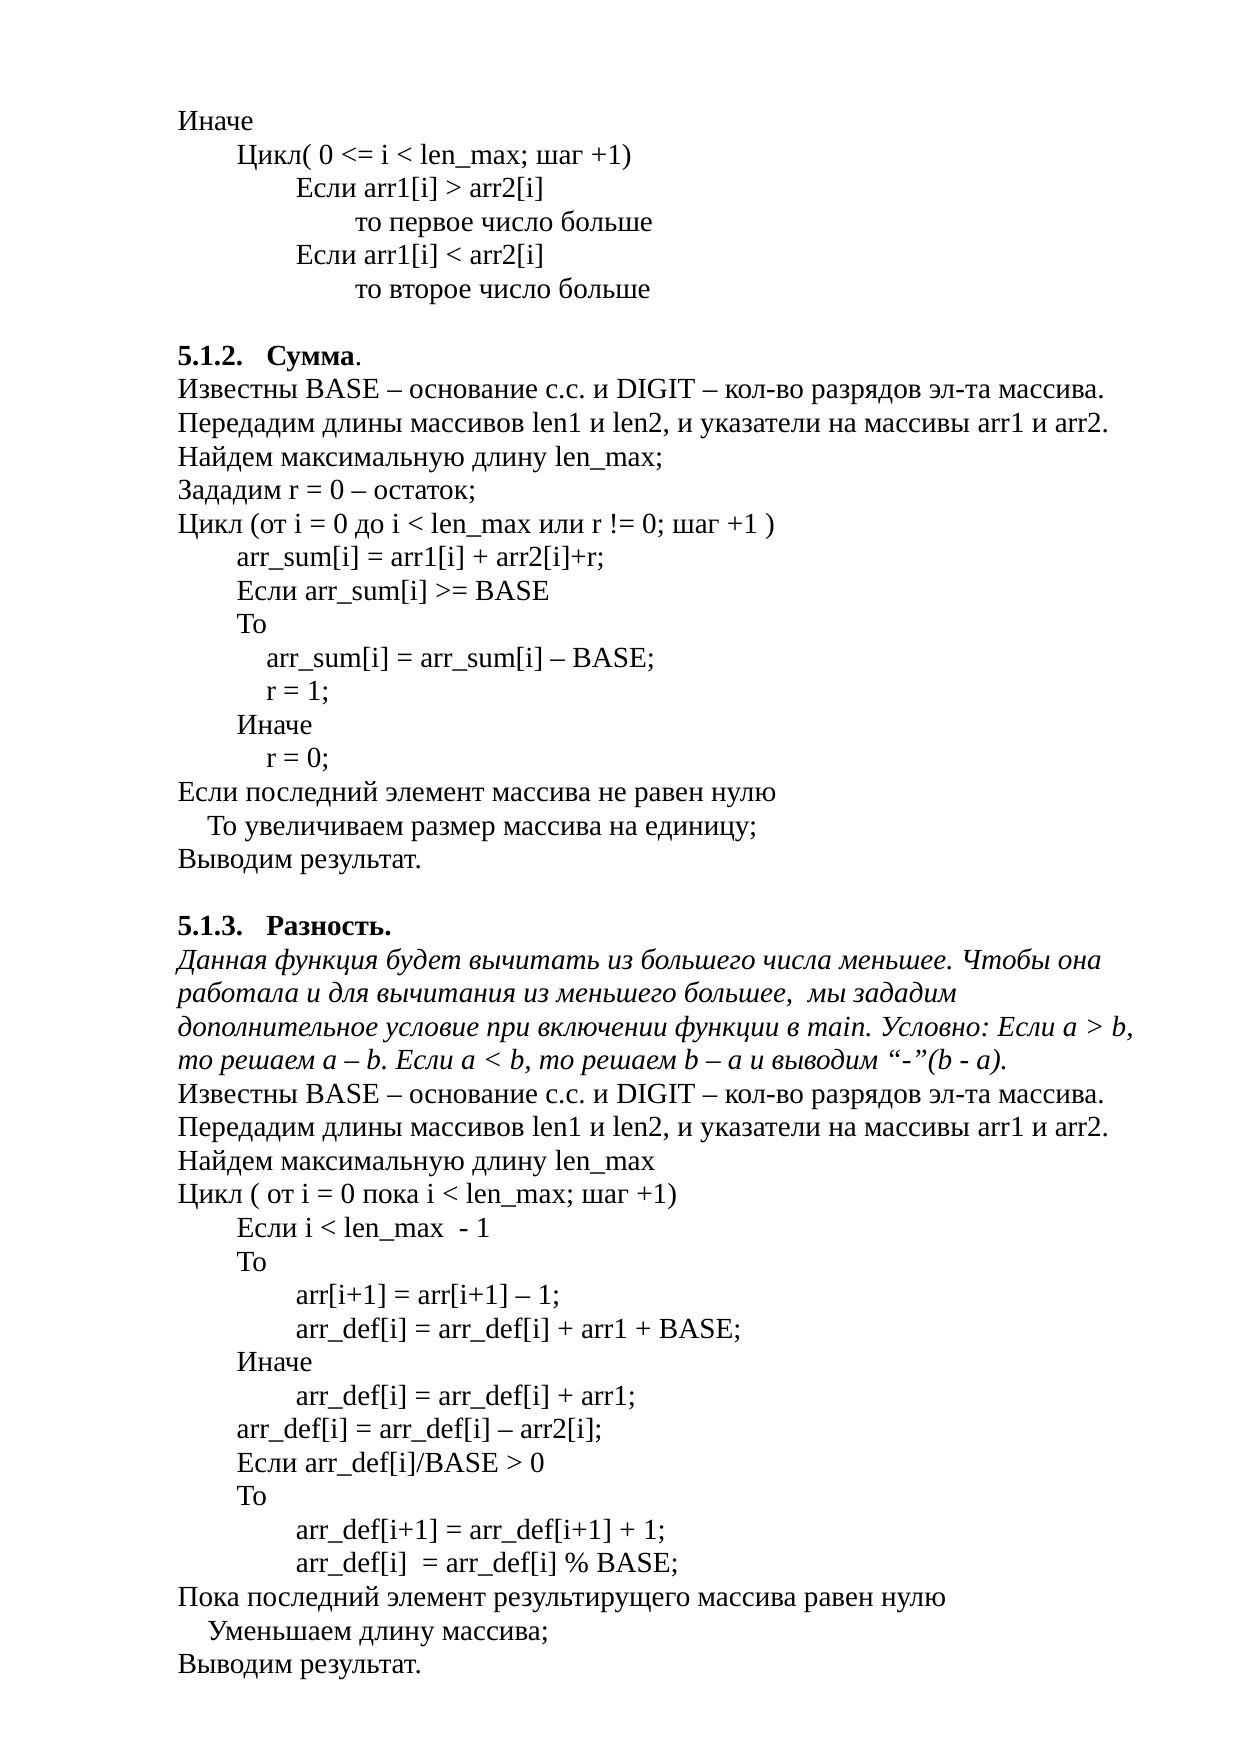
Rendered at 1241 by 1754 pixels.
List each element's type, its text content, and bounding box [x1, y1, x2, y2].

text Цикл( 0 <= i < len_max; шаг +1) [177, 137, 1152, 170]
text Передадим длины массивов len1 и len2, и указатели на массивы arr1 и arr2. [177, 1109, 1152, 1143]
text arr_sum[i] = arr_sum[i] – BASE; [207, 640, 1152, 673]
text то второе число больше [177, 271, 1152, 304]
text Если arr_sum[i] >= BASE [207, 573, 1152, 606]
text Если arr1[i] < arr2[i] [177, 237, 1152, 271]
text Иначе [177, 1344, 1152, 1378]
text Если arr_def[i]/BASE > 0 [177, 1445, 1152, 1478]
text То увеличиваем размер массива на единицу; [177, 808, 1152, 841]
text Выводим результат. [177, 1646, 1152, 1680]
text Пока последний элемент результирущего массива равен нулю [177, 1579, 1152, 1613]
text Известны BASE – основание с.с. и DIGIT – кол-во разрядов эл-та массива. [177, 372, 1152, 405]
text Уменьшаем длину массива; [177, 1613, 1152, 1646]
text То [207, 606, 1152, 640]
text arr_def[i+1] = arr_def[i+1] + 1; [177, 1512, 1152, 1546]
text то первое число больше [177, 204, 1152, 237]
text arr_def[i] = arr_def[i] – arr2[i]; [177, 1411, 1152, 1445]
text arr[i+1] = arr[i+1] – 1; [177, 1277, 1152, 1311]
text Данная функция будет вычитать из большего числа меньшее. Чтобы она работала и для вычитания из меньшего большее, мы зададим дополнительное условие при включении функции в main. Условно: Если a > b, то решаем a – b. Если a < b, то решаем b – a и выводим “-”(b - a). [177, 942, 1152, 1076]
text Передадим длины массивов len1 и len2, и указатели на массивы arr1 и arr2. [177, 405, 1152, 439]
text То [177, 1244, 1152, 1277]
text Найдем максимальную длину len_max [177, 1143, 1152, 1177]
text r = 1; [207, 673, 1152, 707]
list Разность. [177, 908, 1152, 942]
text Если arr1[i] > arr2[i] [177, 170, 1152, 204]
text Найдем максимальную длину len_max; [177, 439, 1152, 472]
text Цикл ( от i = 0 пока i < len_max; шаг +1) [177, 1177, 1152, 1210]
text Если i < len_max - 1 [177, 1210, 1152, 1244]
text arr_sum[i] = arr1[i] + arr2[i]+r; [207, 539, 1152, 573]
text Зададим r = 0 – остаток; [177, 472, 1152, 506]
text r = 0; [207, 741, 1152, 774]
text Известны BASE – основание с.с. и DIGIT – кол-во разрядов эл-та массива. [177, 1076, 1152, 1109]
text Иначе [207, 707, 1152, 741]
text arr_def[i] = arr_def[i] % BASE; [177, 1546, 1152, 1579]
text То [177, 1478, 1152, 1512]
text arr_def[i] = arr_def[i] + arr1 + BASE; [177, 1311, 1152, 1344]
list Сумма. [177, 338, 1152, 372]
text arr_def[i] = arr_def[i] + arr1; [177, 1378, 1152, 1411]
text Иначе [177, 103, 1152, 137]
text Если последний элемент массива не равен нулю [177, 774, 1152, 808]
text Цикл (от i = 0 до i < len_max или r != 0; шаг +1 ) [177, 506, 1152, 539]
text Выводим результат. [177, 841, 1152, 875]
